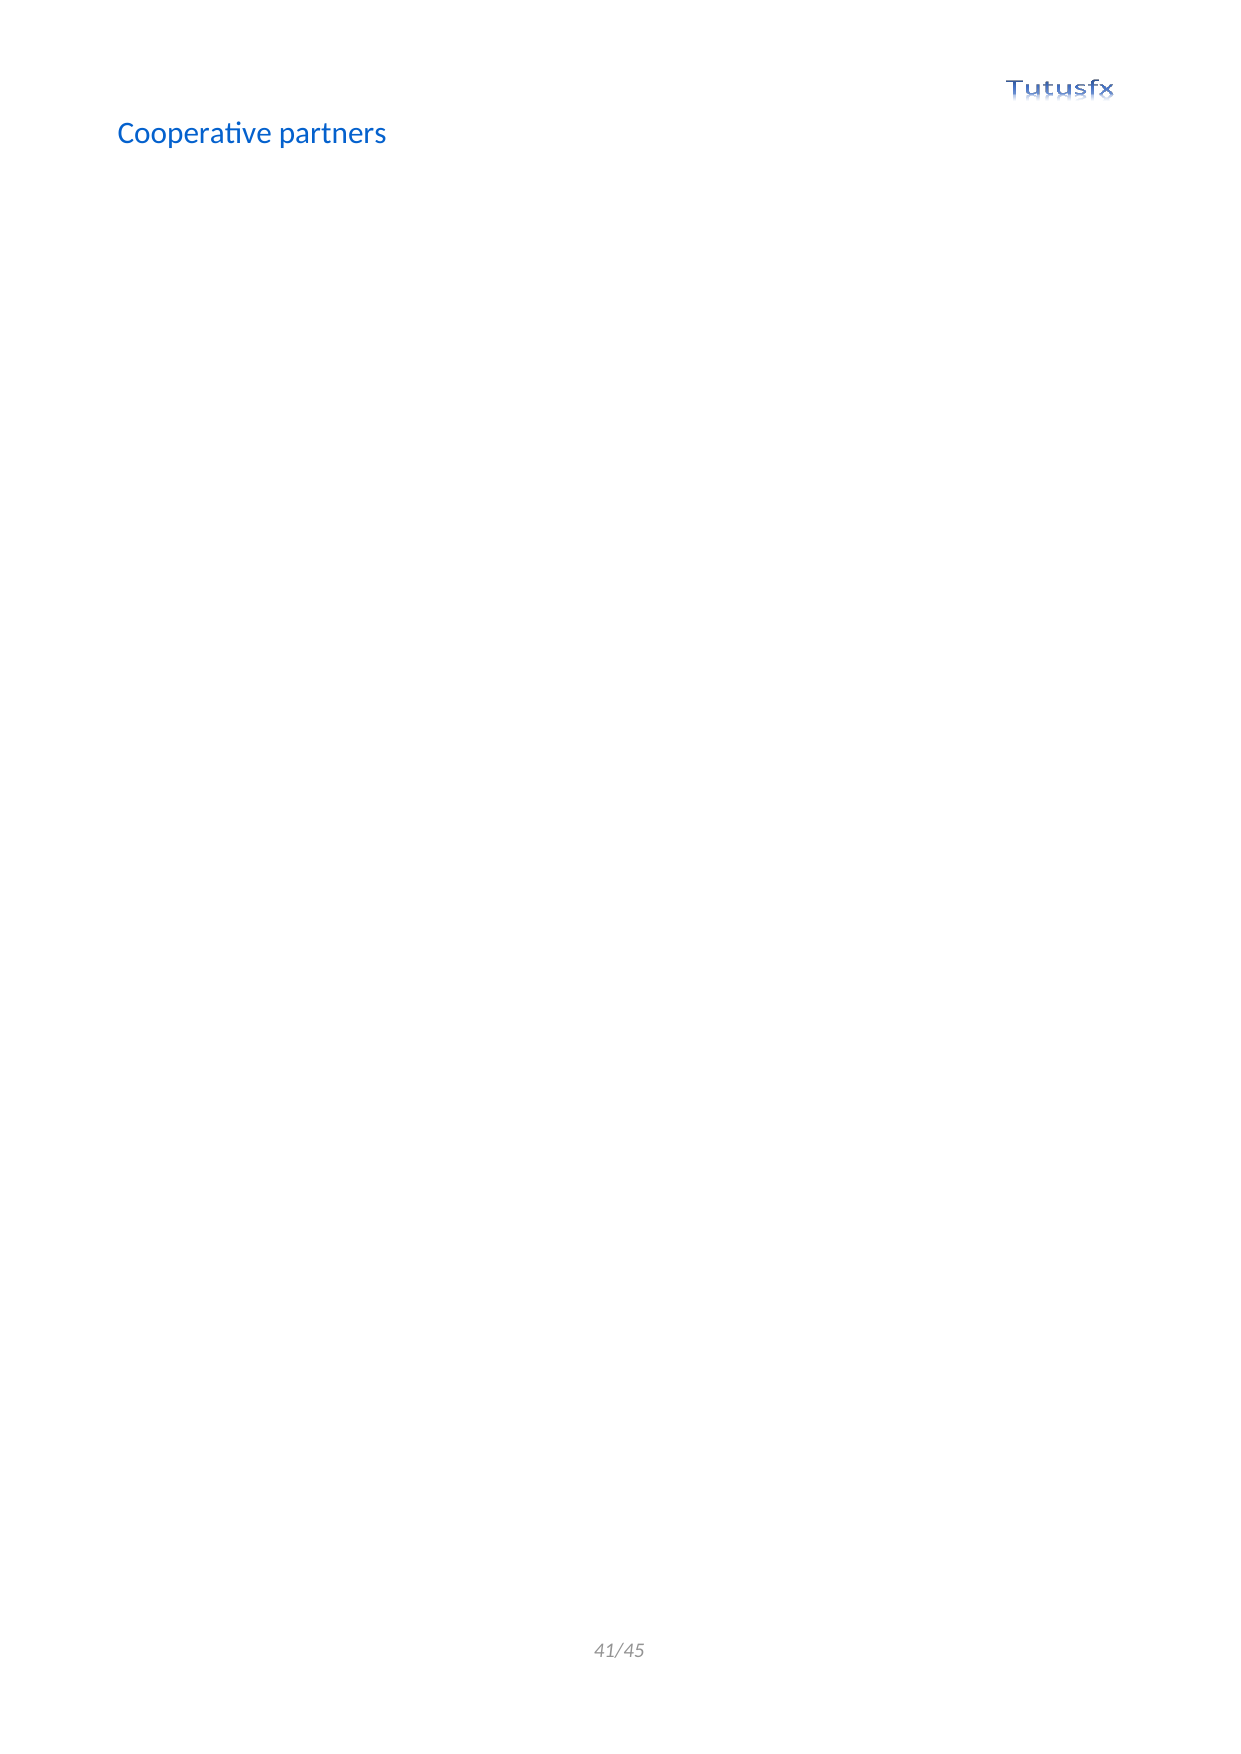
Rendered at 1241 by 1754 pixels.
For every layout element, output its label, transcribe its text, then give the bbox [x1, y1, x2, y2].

subtitle Cooperative partners [117, 113, 1130, 151]
picture [998, 71, 1122, 111]
